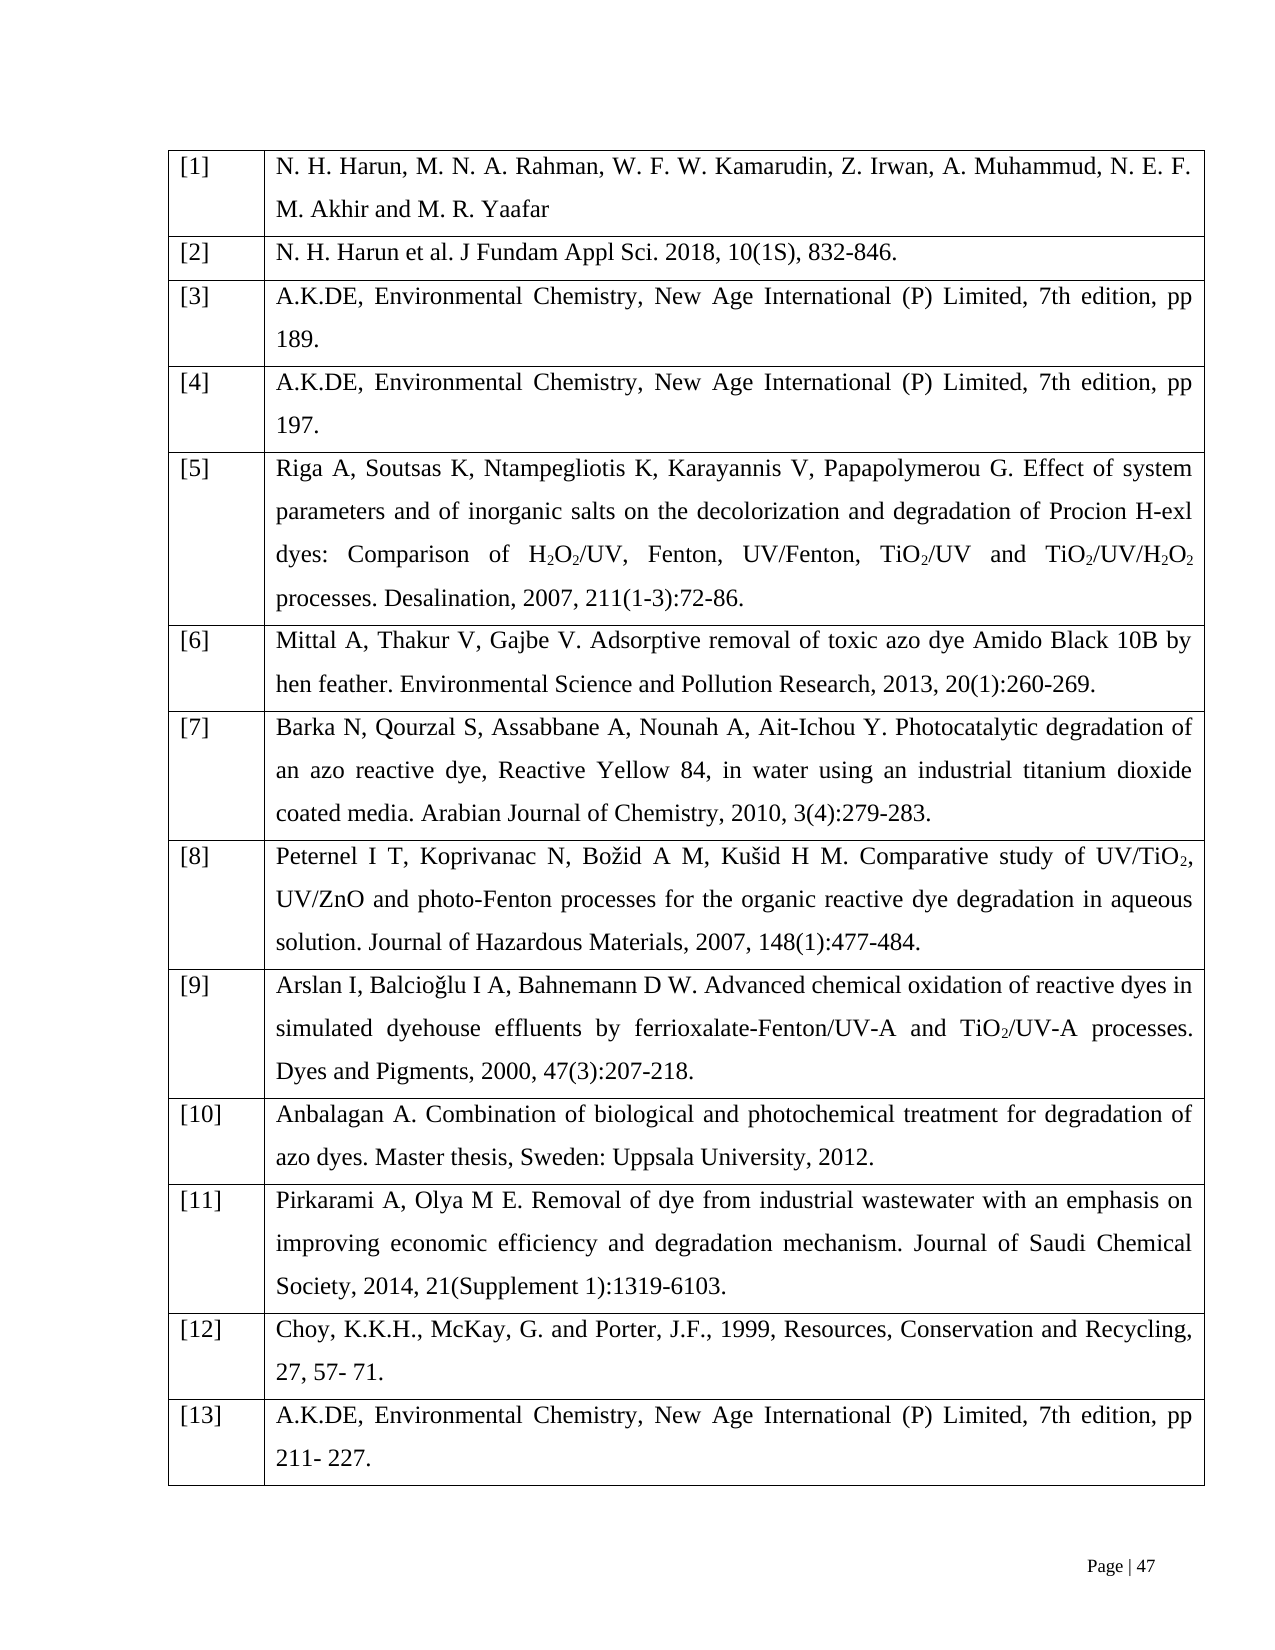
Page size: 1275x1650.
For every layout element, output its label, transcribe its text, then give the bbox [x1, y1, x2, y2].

table_header [169, 151, 264, 236]
table_cell [169, 712, 264, 840]
table_cell [169, 453, 264, 624]
table_cell [169, 281, 264, 366]
table_cell Barka N, Qourzal S, Assabbane A, Nounah A, Ait-Ichou Y. Photocatalytic degradation of an azo reactive dye, Reactive Yellow 84, in water using an industrial titanium dioxide coated media. Arabian Journal of Chemistry, 2010, 3(4):279-283. [265, 712, 1204, 840]
table_cell A.K.DE, Environmental Chemistry, New Age International (P) Limited, 7th edition, pp 197. [265, 367, 1204, 452]
table_cell Choy, K.K.H., McKay, G. and Porter, J.F., 1999, Resources, Conservation and Recycling, 27, 57- 71. [265, 1314, 1204, 1399]
table_cell [169, 1314, 264, 1399]
table_cell Arslan I, Balcioǧlu I A, Bahnemann D W. Advanced chemical oxidation of reactive dyes in simulated dyehouse effluents by ferrioxalate-Fenton/UV-A and TiO2/UV-A processes. Dyes and Pigments, 2000, 47(3):207-218. [265, 970, 1204, 1098]
table_cell [169, 626, 264, 711]
table_cell Riga A, Soutsas K, Ntampegliotis K, Karayannis V, Papapolymerou G. Effect of system parameters and of inorganic salts on the decolorization and degradation of Procion H-exl dyes: Comparison of H2O2/UV, Fenton, UV/Fenton, TiO2/UV and TiO2/UV/H2O2 processes. Desalination, 2007, 211(1-3):72-86. [265, 453, 1204, 624]
table_cell [169, 237, 264, 280]
table_cell [169, 1099, 264, 1184]
table_cell Peternel I T, Koprivanac N, Božid A M, Kušid H M. Comparative study of UV/TiO2, UV/ZnO and photo-Fenton processes for the organic reactive dye degradation in aqueous solution. Journal of Hazardous Materials, 2007, 148(1):477-484. [265, 841, 1204, 969]
table_cell [169, 841, 264, 969]
table_cell [169, 1185, 264, 1313]
table_cell Anbalagan A. Combination of biological and photochemical treatment for degradation of azo dyes. Master thesis, Sweden: Uppsala University, 2012. [265, 1099, 1204, 1184]
table_header N. H. Harun, M. N. A. Rahman, W. F. W. Kamarudin, Z. Irwan, A. Muhammud, N. E. F. M. Akhir and M. R. Yaafar [265, 151, 1204, 236]
table_cell A.K.DE, Environmental Chemistry, New Age International (P) Limited, 7th edition, pp 211- 227. [265, 1400, 1204, 1485]
table_cell [169, 970, 264, 1098]
table_cell A.K.DE, Environmental Chemistry, New Age International (P) Limited, 7th edition, pp 189. [265, 281, 1204, 366]
table_cell Pirkarami A, Olya M E. Removal of dye from industrial wastewater with an emphasis on improving economic efficiency and degradation mechanism. Journal of Saudi Chemical Society, 2014, 21(Supplement 1):1319-6103. [265, 1185, 1204, 1313]
table_cell [169, 367, 264, 452]
table_cell Mittal A, Thakur V, Gajbe V. Adsorptive removal of toxic azo dye Amido Black 10B by hen feather. Environmental Science and Pollution Research, 2013, 20(1):260-269. [265, 626, 1204, 711]
table_cell N. H. Harun et al. J Fundam Appl Sci. 2018, 10(1S), 832-846. [265, 237, 1204, 280]
table_cell [169, 1400, 264, 1485]
